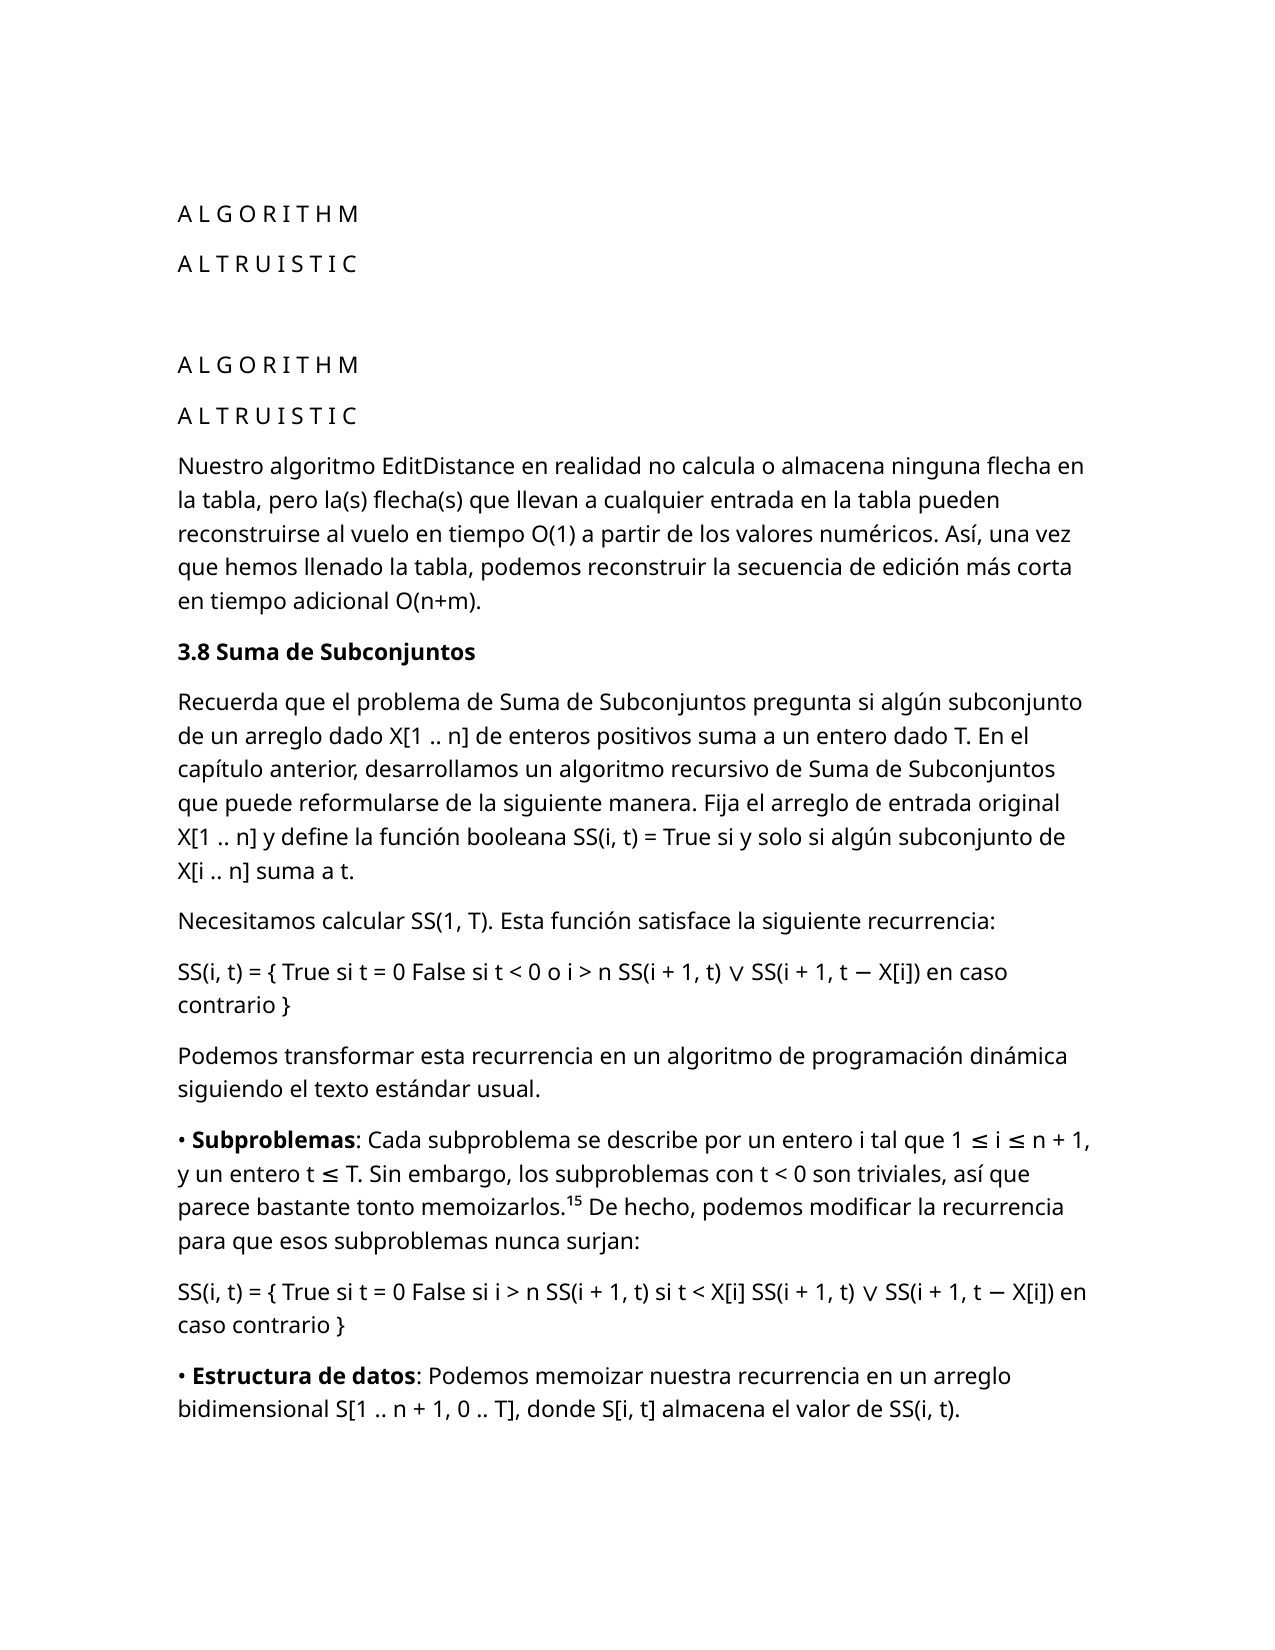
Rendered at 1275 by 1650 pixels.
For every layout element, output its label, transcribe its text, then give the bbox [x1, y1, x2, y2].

text A L T R U I S T I C [177, 248, 1098, 280]
text 3.8 Suma de Subconjuntos [177, 636, 1098, 667]
text • Estructura de datos: Podemos memoizar nuestra recurrencia en un arreglo bidimensional S[1 .. n + 1, 0 .. T], donde S[i, t] almacena el valor de SS(i, t). [177, 1360, 1098, 1425]
text SS(i, t) = { True si t = 0 False si i > n SS(i + 1, t) si t < X[i] SS(i + 1, t) ∨ SS(i + 1, t − X[i]) en caso contrario } [177, 1276, 1098, 1341]
text SS(i, t) = { True si t = 0 False si t < 0 o i > n SS(i + 1, t) ∨ SS(i + 1, t − X[i]) en caso contrario } [177, 956, 1098, 1021]
text Necesitamos calcular SS(1, T). Esta función satisface la siguiente recurrencia: [177, 905, 1098, 936]
text Nuestro algoritmo EditDistance en realidad no calcula o almacena ninguna flecha en la tabla, pero la(s) flecha(s) que llevan a cualquier entrada en la tabla pueden reconstruirse al vuelo en tiempo O(1) a partir de los valores numéricos. Así, una vez que hemos llenado la tabla, podemos reconstruir la secuencia de edición más corta en tiempo adicional O(n+m). [177, 450, 1098, 616]
text Podemos transformar esta recurrencia en un algoritmo de programación dinámica siguiendo el texto estándar usual. [177, 1040, 1098, 1105]
text A L G O R I T H M [177, 349, 1098, 381]
text • Subproblemas: Cada subproblema se describe por un entero i tal que 1 ≤ i ≤ n + 1, y un entero t ≤ T. Sin embargo, los subproblemas con t < 0 son triviales, así que parece bastante tonto memoizarlos.¹⁵ De hecho, podemos modificar la recurrencia para que esos subproblemas nunca surjan: [177, 1124, 1098, 1256]
text A L T R U I S T I C [177, 400, 1098, 431]
text A L G O R I T H M [177, 198, 1098, 229]
text Recuerda que el problema de Suma de Subconjuntos pregunta si algún subconjunto de un arreglo dado X[1 .. n] de enteros positivos suma a un entero dado T. En el capítulo anterior, desarrollamos un algoritmo recursivo de Suma de Subconjuntos que puede reformularse de la siguiente manera. Fija el arreglo de entrada original X[1 .. n] y define la función booleana SS(i, t) = True si y solo si algún subconjunto de X[i .. n] suma a t. [177, 686, 1098, 886]
